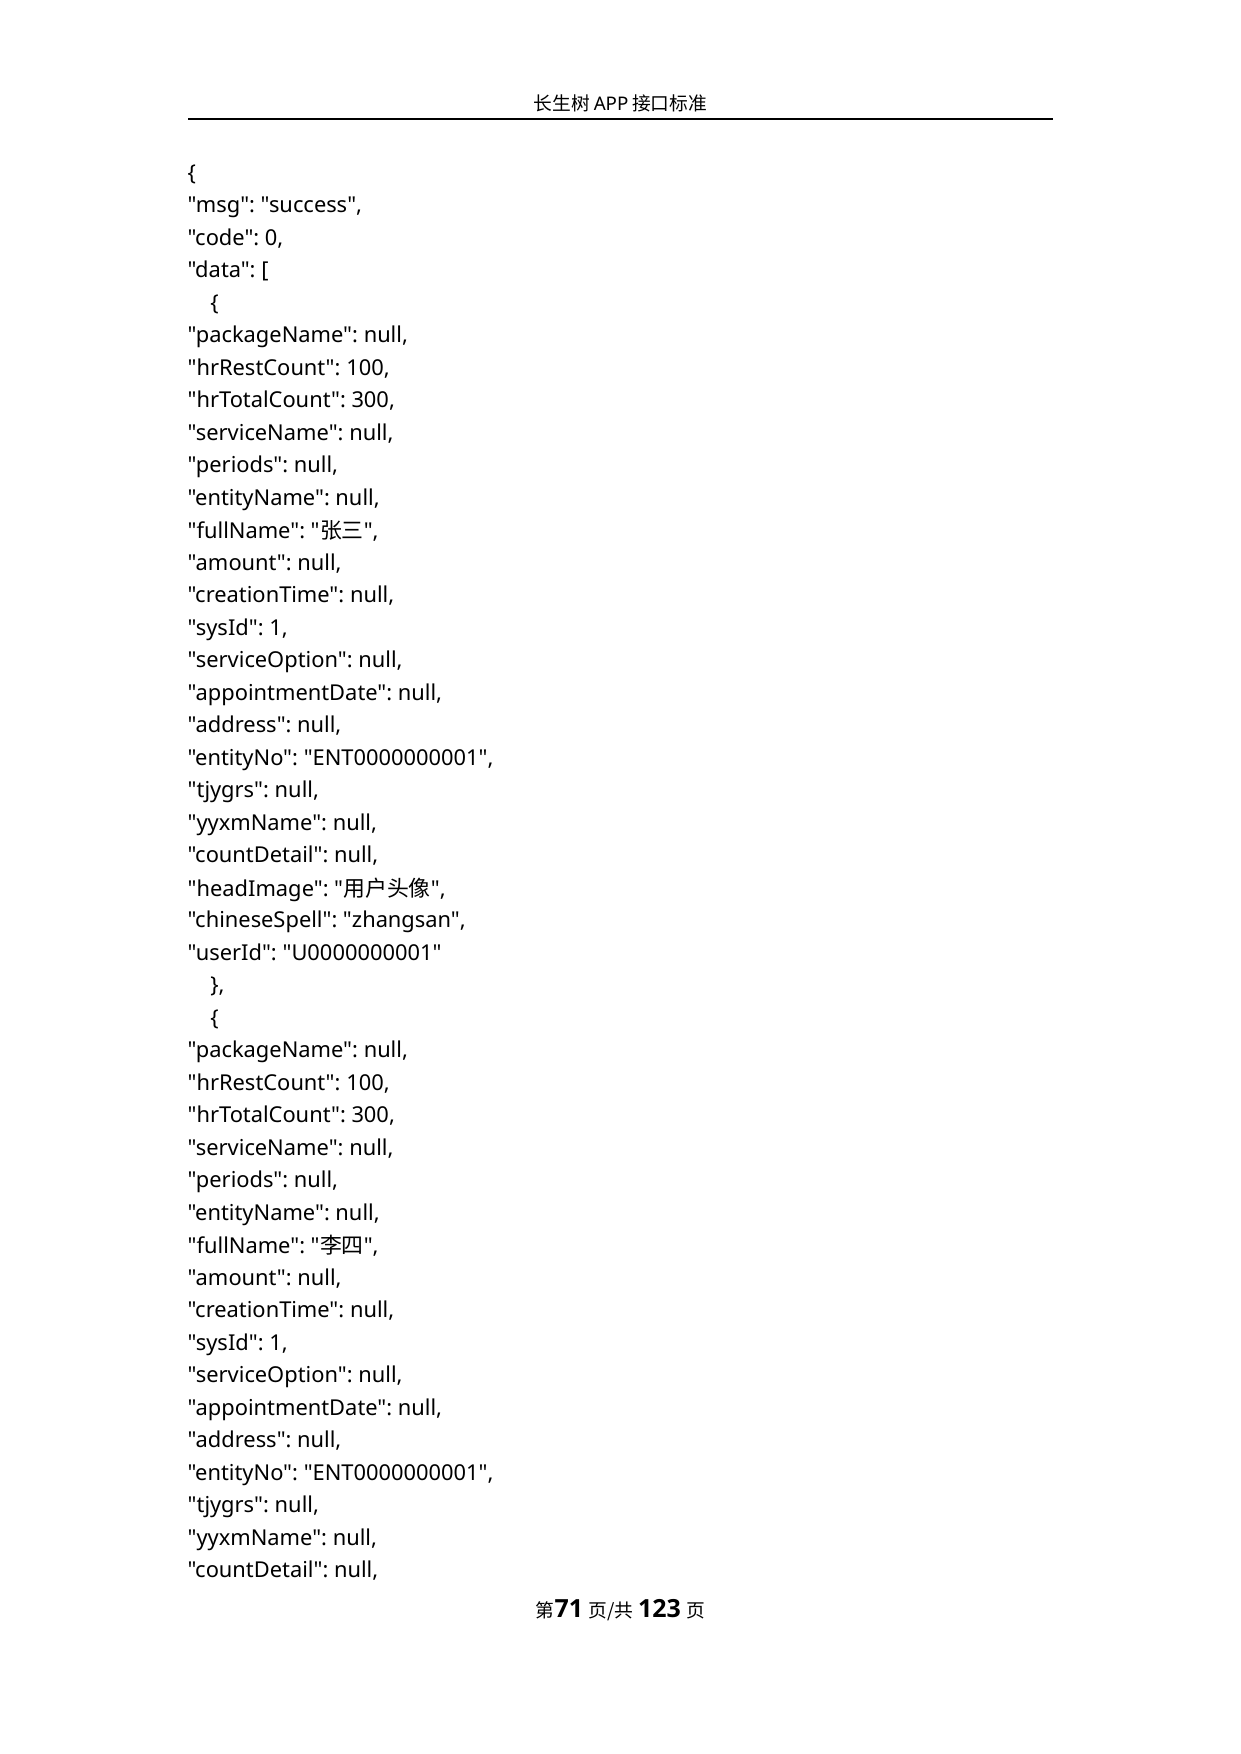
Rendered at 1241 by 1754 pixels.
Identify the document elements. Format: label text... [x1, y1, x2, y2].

text { [187, 286, 1053, 318]
text "sysId": 1, [187, 1326, 1053, 1358]
text { [187, 156, 1053, 188]
text "headImage": "用户头像", [187, 871, 1053, 903]
text "msg": "success", [187, 188, 1053, 221]
text "countDetail": null, [187, 838, 1053, 871]
text "sysId": 1, [187, 611, 1053, 643]
text "amount": null, [187, 1261, 1053, 1293]
text "packageName": null, [187, 318, 1053, 351]
text "creationTime": null, [187, 578, 1053, 611]
text "address": null, [187, 708, 1053, 741]
text "periods": null, [187, 1163, 1053, 1196]
text "tjygrs": null, [187, 773, 1053, 806]
text "packageName": null, [187, 1033, 1053, 1066]
text "yyxmName": null, [187, 1521, 1053, 1553]
text "chineseSpell": "zhangsan", [187, 903, 1053, 936]
text "serviceName": null, [187, 1131, 1053, 1163]
text "entityName": null, [187, 481, 1053, 513]
text "serviceName": null, [187, 416, 1053, 448]
text "appointmentDate": null, [187, 676, 1053, 708]
text "fullName": "李四", [187, 1228, 1053, 1261]
text "data": [ [187, 253, 1053, 286]
text "entityNo": "ENT0000000001", [187, 1456, 1053, 1488]
text "fullName": "张三", [187, 513, 1053, 546]
text "userId": "U0000000001" [187, 936, 1053, 968]
text "entityNo": "ENT0000000001", [187, 741, 1053, 773]
text "appointmentDate": null, [187, 1391, 1053, 1423]
text "entityName": null, [187, 1196, 1053, 1228]
text "address": null, [187, 1423, 1053, 1456]
text "hrTotalCount": 300, [187, 1098, 1053, 1131]
text }, [187, 968, 1053, 1001]
text "hrTotalCount": 300, [187, 383, 1053, 416]
text "serviceOption": null, [187, 1358, 1053, 1391]
text "creationTime": null, [187, 1293, 1053, 1326]
text { [187, 1001, 1053, 1033]
text "countDetail": null, [187, 1553, 1053, 1586]
text "serviceOption": null, [187, 643, 1053, 676]
text "yyxmName": null, [187, 806, 1053, 838]
text "amount": null, [187, 546, 1053, 578]
text "code": 0, [187, 221, 1053, 253]
text "hrRestCount": 100, [187, 351, 1053, 383]
text "hrRestCount": 100, [187, 1066, 1053, 1098]
text "periods": null, [187, 448, 1053, 481]
text "tjygrs": null, [187, 1488, 1053, 1521]
